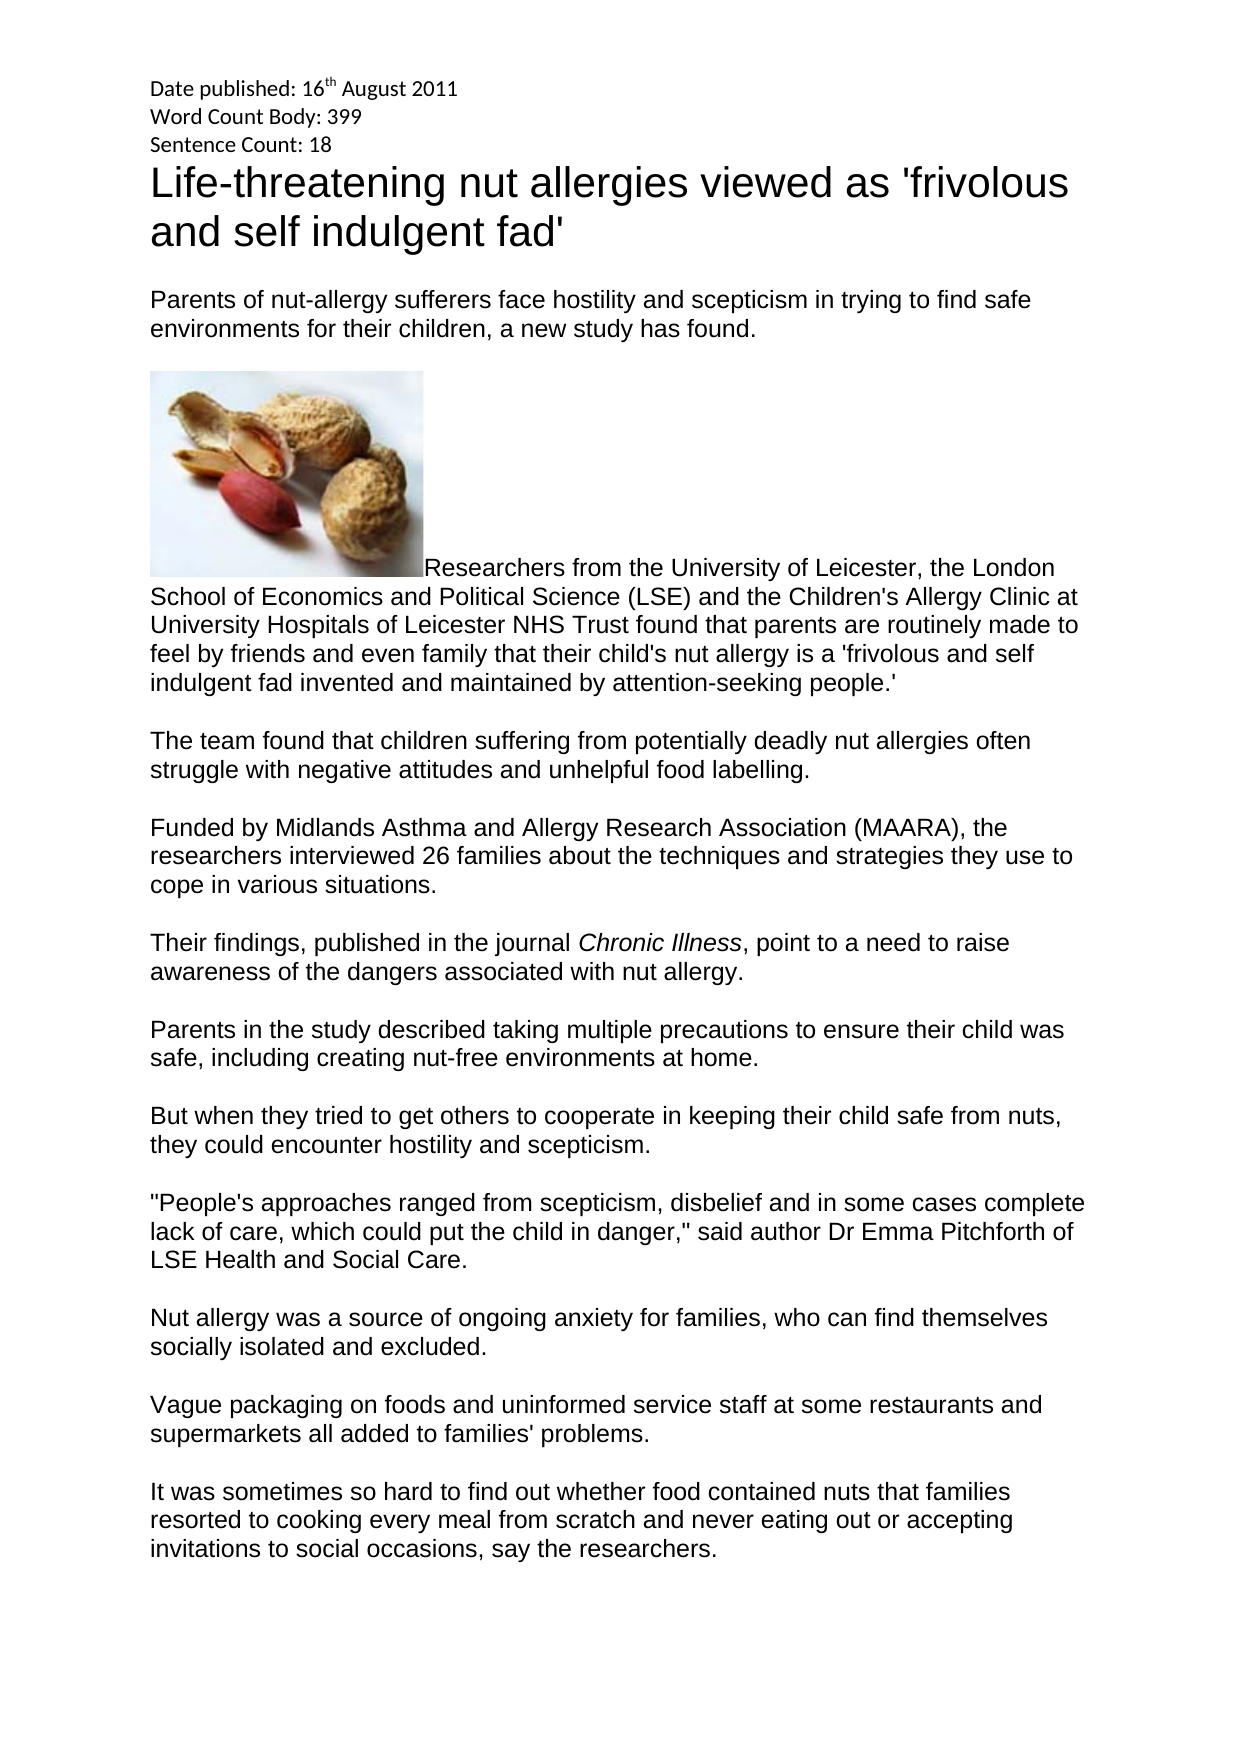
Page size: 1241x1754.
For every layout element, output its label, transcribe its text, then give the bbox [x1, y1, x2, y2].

text Their findings, published in the journal Chronic Illness, point to a need to raise awareness of the dangers associated with nut allergy. [150, 928, 1090, 986]
text Parents in the study described taking multiple precautions to ensure their child was safe, including creating nut-free environments at home. [150, 1015, 1090, 1072]
text Nut allergy was a source of ongoing anxiety for families, who can find themselves socially isolated and excluded. [150, 1303, 1090, 1361]
picture [150, 371, 424, 577]
text Life-threatening nut allergies viewed as 'frivolous and self indulgent fad' [150, 158, 1074, 256]
text Researchers from the University of Leicester, the London School of Economics and Political Science (LSE) and the Children's Allergy Clinic at University Hospitals of Leicester NHS Trust found that parents are routinely made to feel by friends and even family that their child's nut allergy is a 'frivolous and self indulgent fad invented and maintained by attention-seeking people.' [150, 372, 1090, 697]
text The team found that children suffering from potentially deadly nut allergies often struggle with negative attitudes and unhelpful food labelling. [150, 726, 1090, 783]
text Vague packaging on foods and uninformed service staff at some restaurants and supermarkets all added to families' problems. [150, 1390, 1090, 1448]
text "People's approaches ranged from scepticism, disbelief and in some cases complete lack of care, which could put the child in danger," said author Dr Emma Pitchforth of LSE Health and Social Care. [150, 1188, 1090, 1274]
text But when they tried to get others to cooperate in keeping their child safe from nuts, they could encounter hostility and scepticism. [150, 1101, 1090, 1159]
text It was sometimes so hard to find out whether food contained nuts that families resorted to cooking every meal from scratch and never eating out or accepting invitations to social occasions, say the researchers. [150, 1477, 1090, 1563]
text Funded by Midlands Asthma and Allergy Research Association (MAARA), the researchers interviewed 26 families about the techniques and strategies they use to cope in various situations. [150, 813, 1090, 899]
text Parents of nut-allergy sufferers face hostility and scepticism in trying to find safe environments for their children, a new study has found. [150, 285, 1090, 343]
